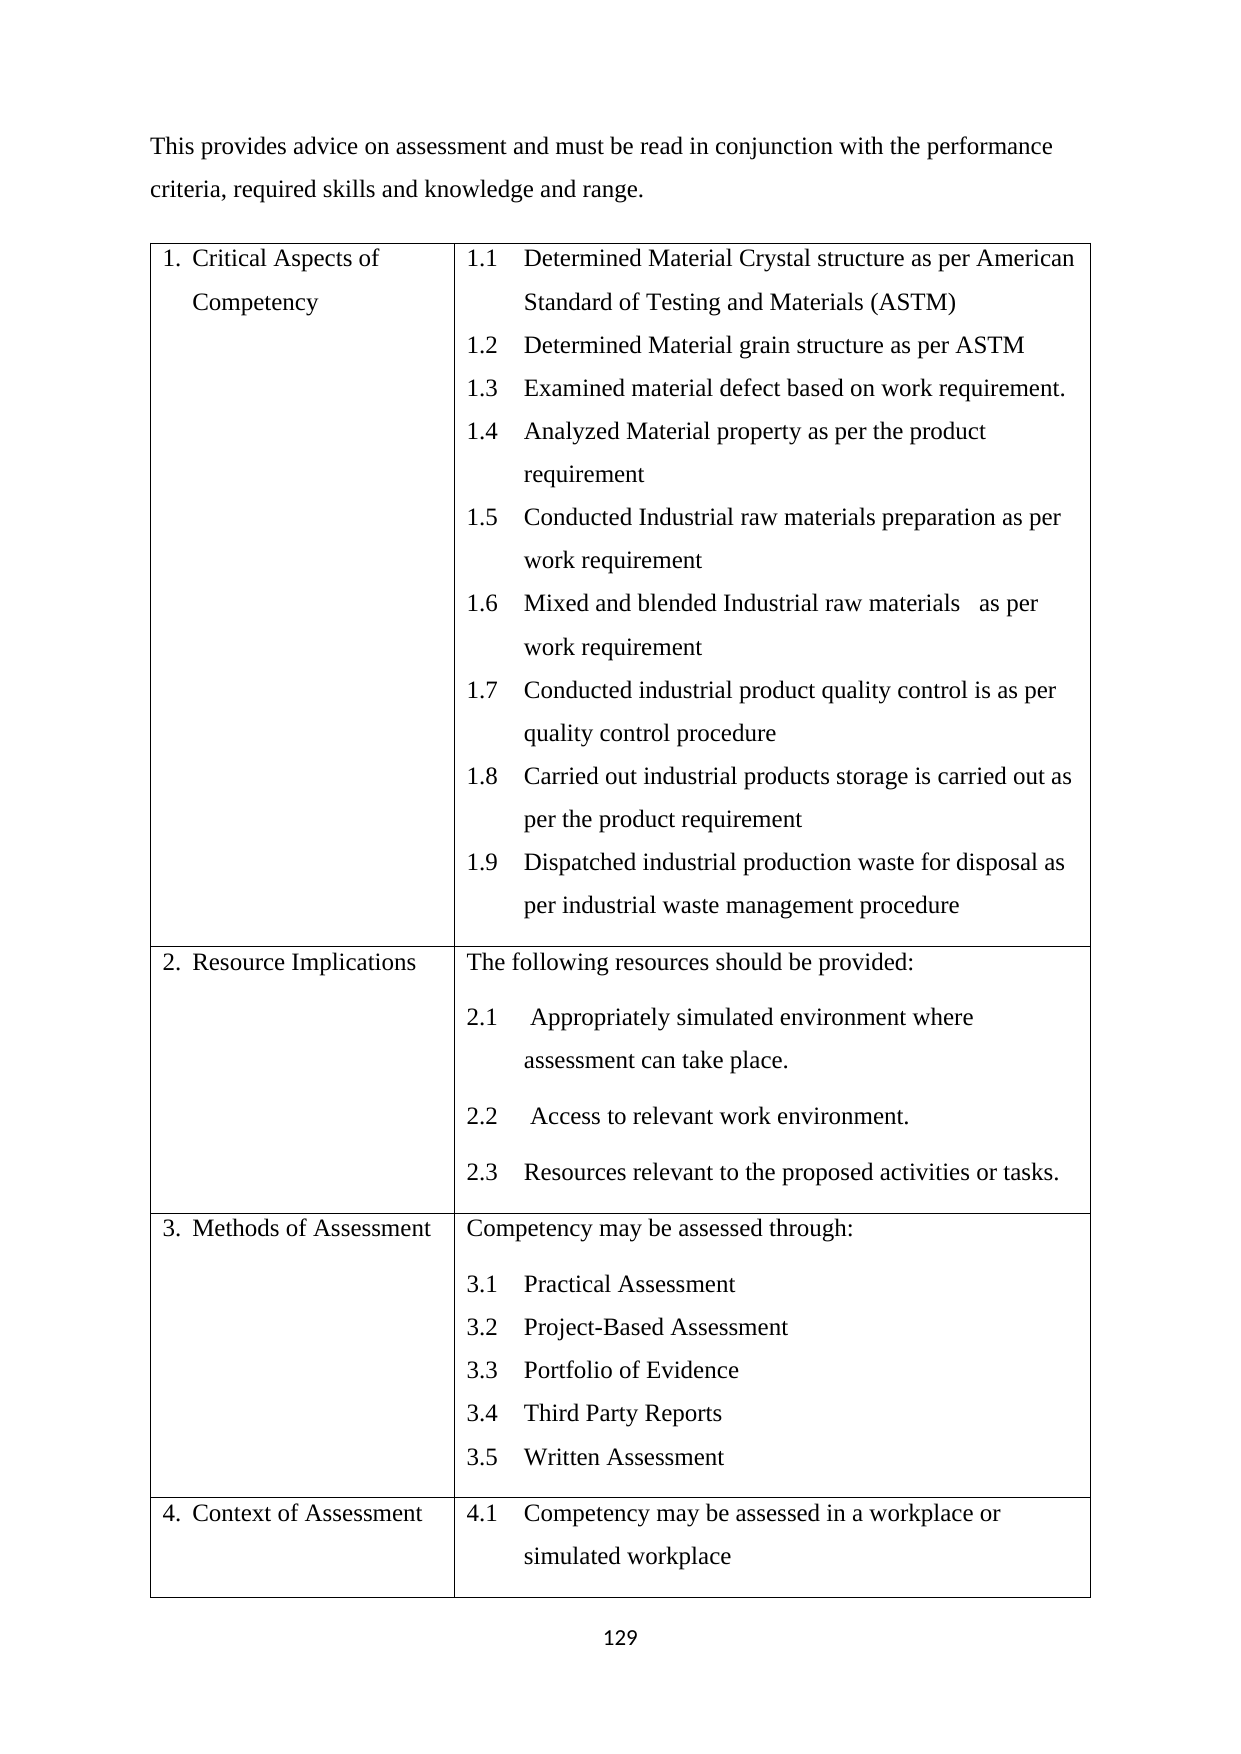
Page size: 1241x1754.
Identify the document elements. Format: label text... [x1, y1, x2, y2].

table_cell Competency may be assessed in a workplace or simulated workplace [455, 1498, 1090, 1597]
table_cell Resource Implications [151, 947, 454, 1212]
table_cell The following resources should be provided: Appropriately simulated environment where assessment can take place. Access to relevant work environment. Resources relevant to the proposed activities or tasks. [455, 947, 1090, 1212]
table_header Determined Material Crystal structure as per American Standard of Testing and Materials (ASTM) Determined Material grain structure as per ASTM Examined material defect based on work requirement. Analyzed Material property as per the product requirement Conducted Industrial raw materials preparation as per work requirement Mixed and blended Industrial raw materials as per work requirement Conducted industrial product quality control is as per quality control procedure Carried out industrial products storage is carried out as per the product requirement Dispatched industrial production waste for disposal as per industrial waste management procedure [455, 244, 1090, 946]
table_cell Competency may be assessed through: Practical Assessment Project-Based Assessment Portfolio of Evidence Third Party Reports Written Assessment [455, 1214, 1090, 1497]
table_cell Context of Assessment [151, 1498, 454, 1597]
text This provides advice on assessment and must be read in conjunction with the performance criteria, required skills and knowledge and range. [150, 131, 1090, 203]
table_header Critical Aspects of Competency [151, 244, 454, 946]
table_cell Methods of Assessment [151, 1214, 454, 1497]
